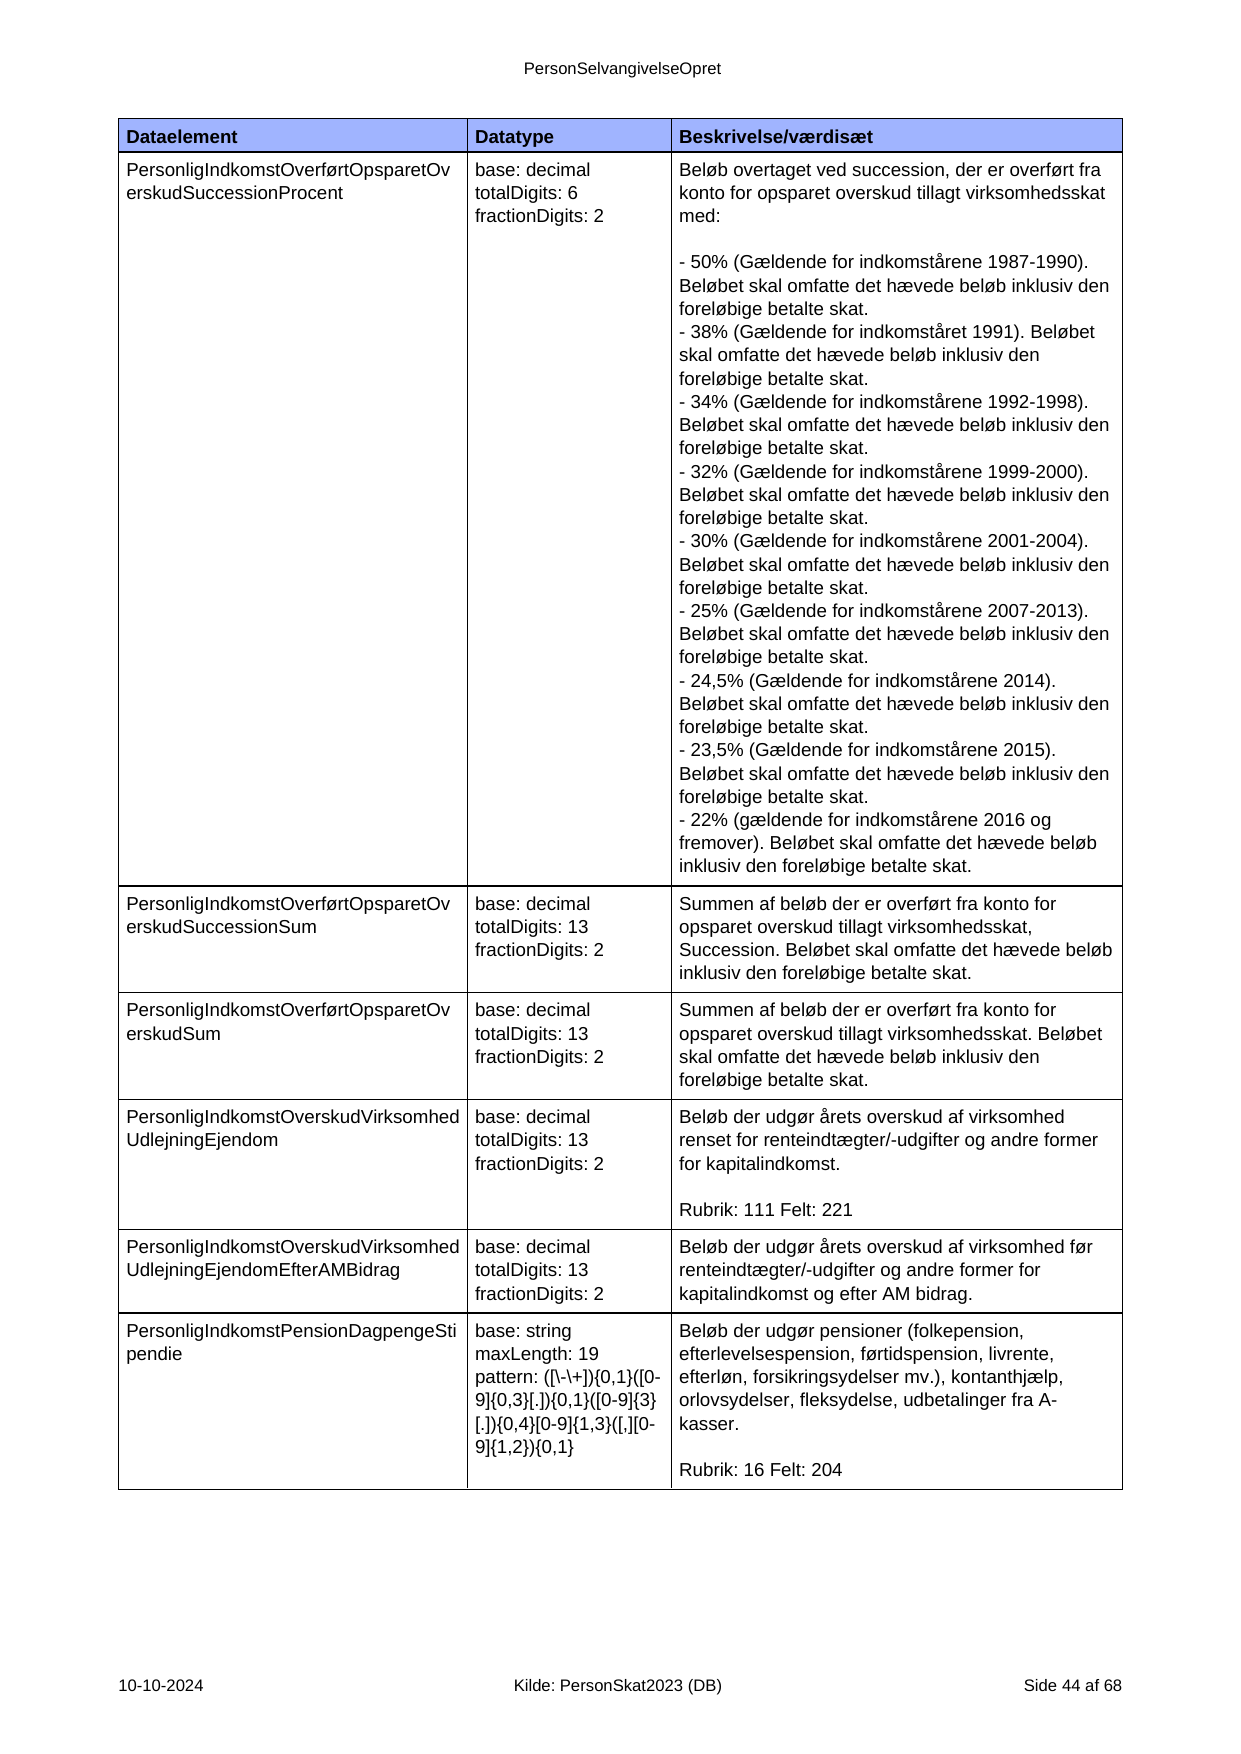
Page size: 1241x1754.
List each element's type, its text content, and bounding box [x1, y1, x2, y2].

table_header Datatype [468, 119, 671, 151]
table_cell PersonligIndkomstOverskudVirksomhedUdlejningEjendom [119, 1100, 467, 1228]
table_cell PersonligIndkomstOverførtOpsparetOverskudSum [119, 993, 467, 1098]
table_cell Beløb overtaget ved succession, der er overført fra konto for opsparet overskud tillagt virksomhedsskat med: - 50% (Gældende for indkomstårene 1987-1990). Beløbet skal omfatte det hævede beløb inklusiv den foreløbige betalte skat. - 38% (Gældende for indkomståret 1991). Beløbet skal omfatte det hævede beløb inklusiv den foreløbige betalte skat. - 34% (Gældende for indkomstårene 1992-1998). Beløbet skal omfatte det hævede beløb inklusiv den foreløbige betalte skat. - 32% (Gældende for indkomstårene 1999-2000). Beløbet skal omfatte det hævede beløb inklusiv den foreløbige betalte skat. - 30% (Gældende for indkomstårene 2001-2004). Beløbet skal omfatte det hævede beløb inklusiv den foreløbige betalte skat. - 25% (Gældende for indkomstårene 2007-2013). Beløbet skal omfatte det hævede beløb inklusiv den foreløbige betalte skat. - 24,5% (Gældende for indkomstårene 2014). Beløbet skal omfatte det hævede beløb inklusiv den foreløbige betalte skat. - 23,5% (Gældende for indkomstårene 2015). Beløbet skal omfatte det hævede beløb inklusiv den foreløbige betalte skat. - 22% (gældende for indkomstårene 2016 og fremover). Beløbet skal omfatte det hævede beløb inklusiv den foreløbige betalte skat. [672, 153, 1122, 885]
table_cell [468, 1314, 671, 1488]
table_cell Summen af beløb der er overført fra konto for opsparet overskud tillagt virksomhedsskat. Beløbet skal omfatte det hævede beløb inklusiv den foreløbige betalte skat. [672, 993, 1122, 1098]
table_cell PersonligIndkomstOverskudVirksomhedUdlejningEjendomEfterAMBidrag [119, 1230, 467, 1312]
table_cell Beløb der udgør årets overskud af virksomhed før renteindtægter/-udgifter og andre former for kapitalindkomst og efter AM bidrag. [672, 1230, 1122, 1312]
table_cell Beløb der udgør årets overskud af virksomhed renset for renteindtægter/-udgifter og andre former for kapitalindkomst. Rubrik: 111 Felt: 221 [672, 1100, 1122, 1228]
table_cell Summen af beløb der er overført fra konto for opsparet overskud tillagt virksomhedsskat, Succession. Beløbet skal omfatte det hævede beløb inklusiv den foreløbige betalte skat. [672, 887, 1122, 992]
table_header Beskrivelse/værdisæt [672, 119, 1122, 151]
table_cell PersonligIndkomstOverførtOpsparetOverskudSuccessionSum [119, 887, 467, 992]
table_cell Beløb der udgør pensioner (folkepension, efterlevelsespension, førtidspension, livrente, efterløn, forsikringsydelser mv.), kontanthjælp, orlovsydelser, fleksydelse, udbetalinger fra A-kasser. Rubrik: 16 Felt: 204 [672, 1314, 1122, 1488]
table_cell base: decimal totalDigits: 13 fractionDigits: 2 [468, 887, 671, 992]
table_cell PersonligIndkomstPensionDagpengeStipendie [119, 1314, 467, 1488]
table_cell base: decimal totalDigits: 6 fractionDigits: 2 [468, 153, 671, 885]
table_cell PersonligIndkomstOverførtOpsparetOverskudSuccessionProcent [119, 153, 467, 885]
table_cell base: decimal totalDigits: 13 fractionDigits: 2 [468, 1100, 671, 1228]
table_header Dataelement [119, 119, 467, 151]
table_cell base: decimal totalDigits: 13 fractionDigits: 2 [468, 1230, 671, 1312]
table_cell base: decimal totalDigits: 13 fractionDigits: 2 [468, 993, 671, 1098]
